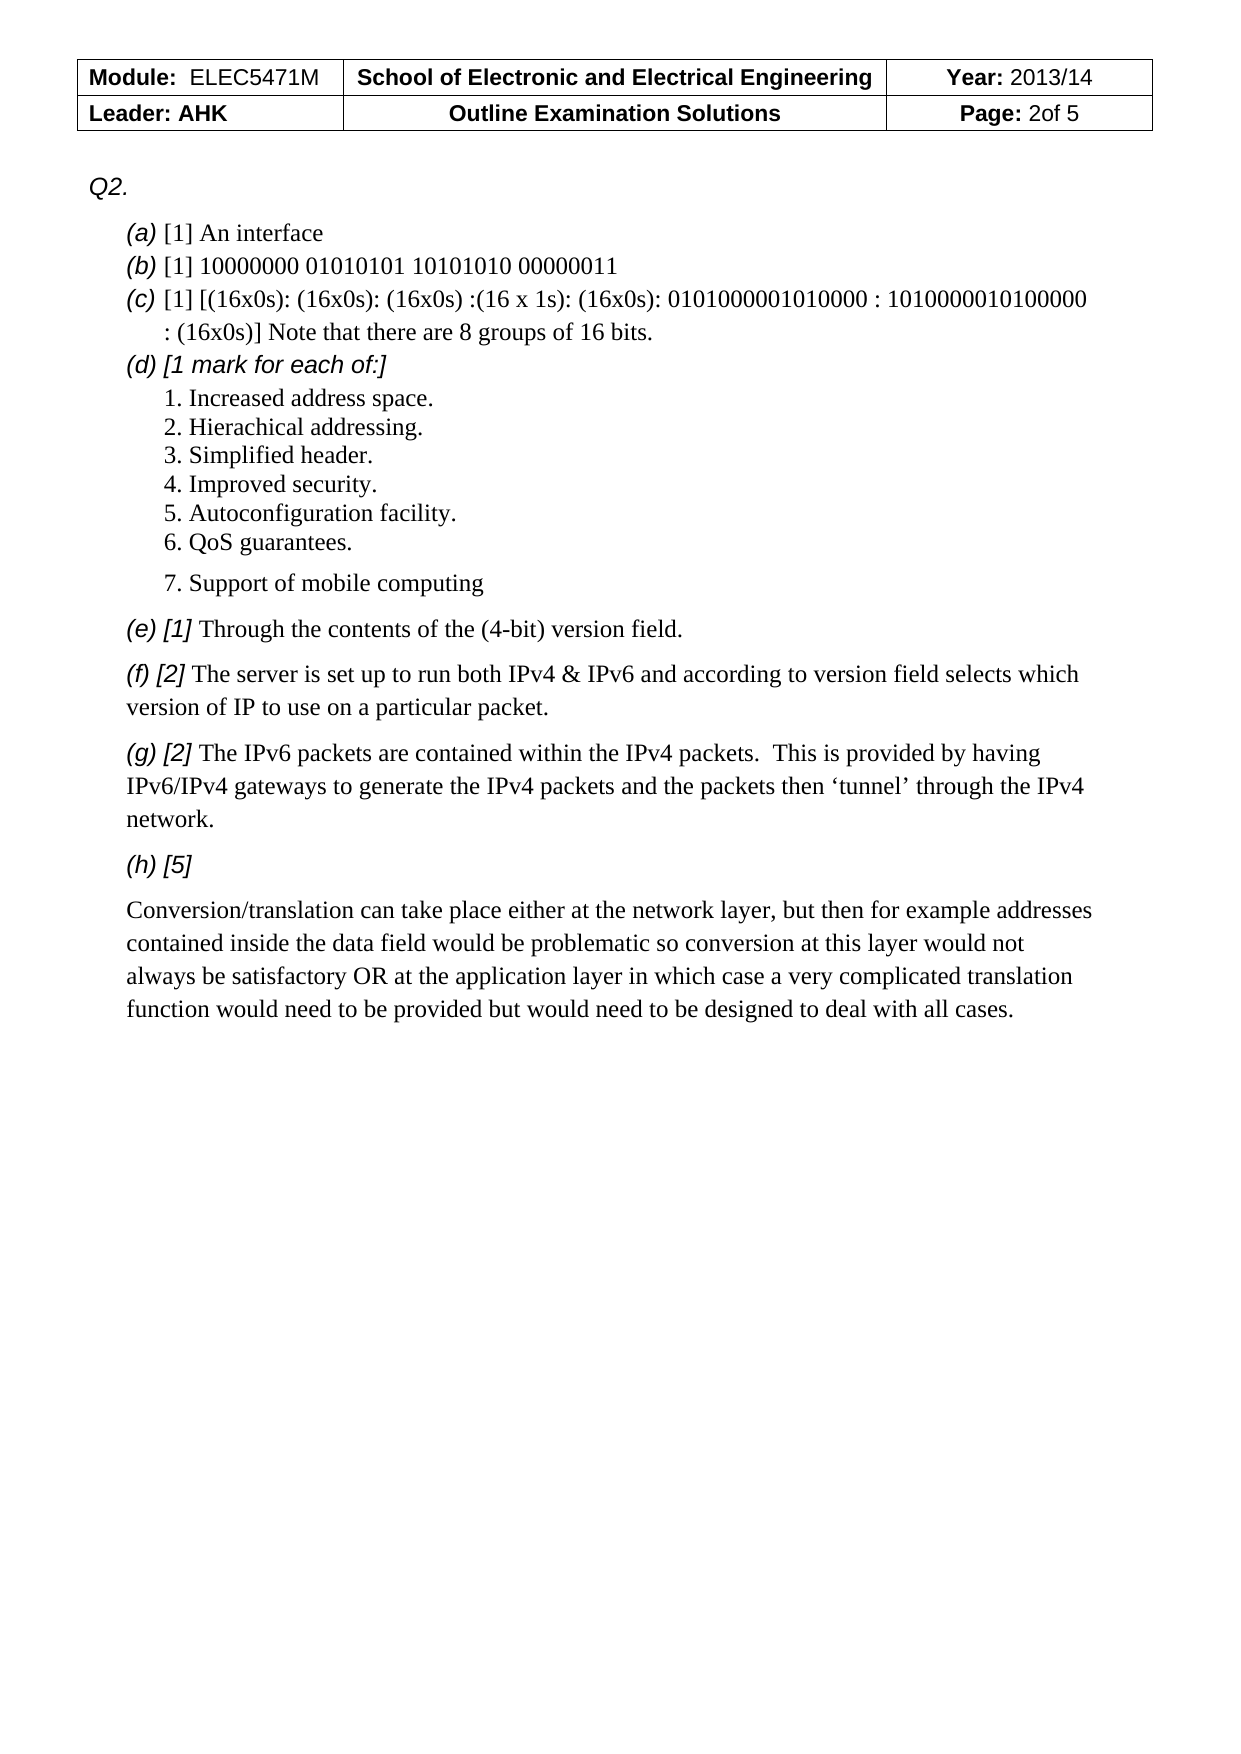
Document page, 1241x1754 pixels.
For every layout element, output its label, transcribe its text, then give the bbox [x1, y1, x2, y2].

text 2. Hierachical addressing. [164, 412, 1092, 441]
text 5. Autoconfiguration facility. [164, 498, 1092, 527]
list [1] 10000000 01010101 10101010 00000011 [126, 251, 1092, 280]
text (e) [1] Through the contents of the (4-bit) version field. [126, 614, 1092, 642]
text 3. Simplified header. [164, 441, 1092, 469]
text (f) [2] The server is set up to run both IPv4 & IPv6 and according to version field selects which version of IP to use on a particular packet. [126, 659, 1092, 721]
text 4. Improved security. [164, 469, 1092, 498]
list [1 mark for each of:] [126, 350, 1092, 379]
list [1] An interface [126, 218, 1092, 247]
text Q2. [89, 172, 1092, 201]
text 6. QoS guarantees. [164, 527, 1092, 556]
text (h) [5] [126, 849, 1092, 878]
text 1. Increased address space. [164, 383, 1092, 412]
list [1] [(16x0s): (16x0s): (16x0s) :(16 x 1s): (16x0s): 0101000001010000 : 1010000010100000 : (16x0s)] Note that there are 8 groups of 16 bits. [126, 284, 1092, 346]
text (g) [2] The IPv6 packets are contained within the IPv4 packets. This is provided by having IPv6/IPv4 gateways to generate the IPv4 packets and the packets then ‘tunnel’ through the IPv4 network. [126, 738, 1092, 833]
list 7. Support of mobile computing [164, 568, 1092, 597]
text Conversion/translation can take place either at the network layer, but then for example addresses contained inside the data field would be problematic so conversion at this layer would not always be satisfactory OR at the application layer in which case a very complicated translation function would need to be provided but would need to be designed to deal with all cases. [126, 895, 1092, 1023]
